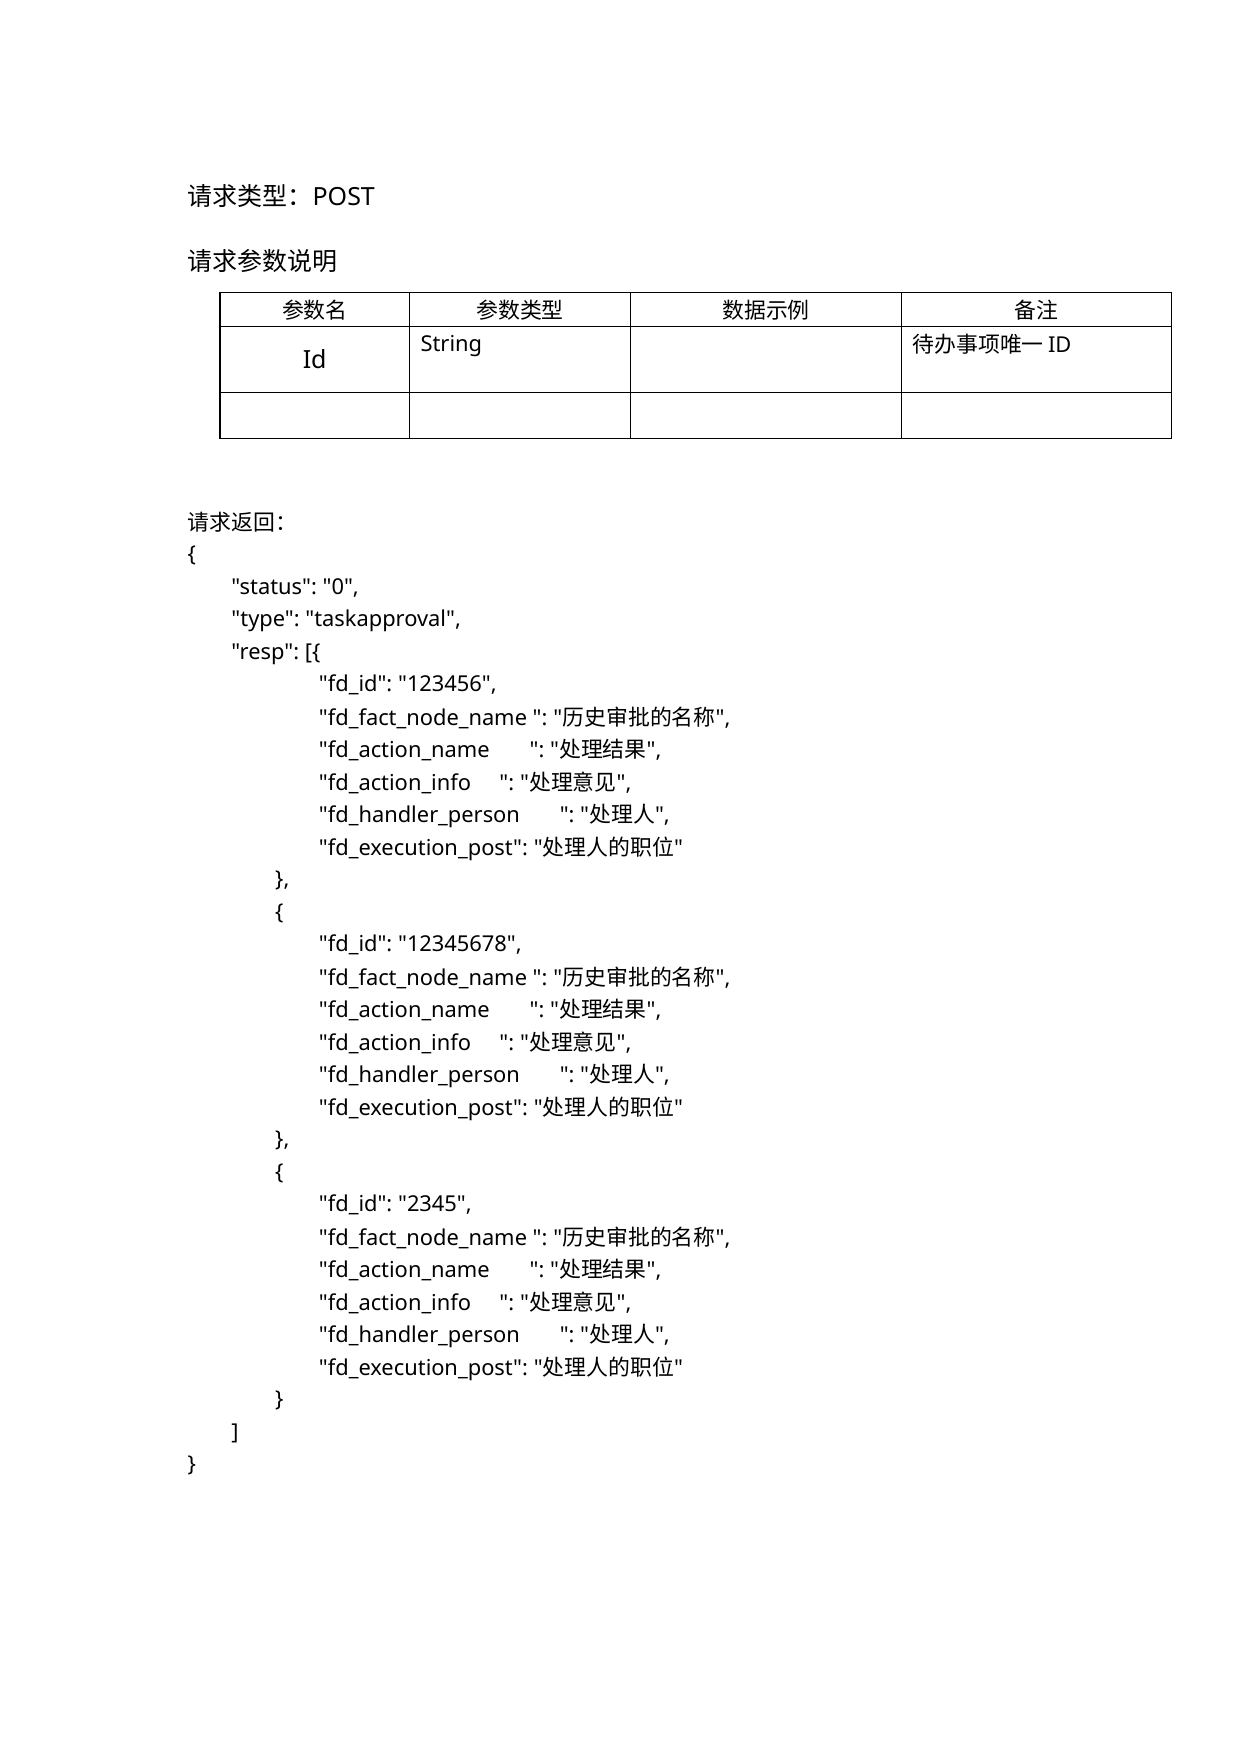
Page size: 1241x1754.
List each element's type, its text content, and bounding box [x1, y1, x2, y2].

text "fd_execution_post": "处理人的职位" [187, 1089, 1053, 1122]
text "resp": [{ [187, 634, 1053, 667]
text } [187, 1447, 1053, 1479]
text 请求参数说明 [187, 227, 1053, 292]
text "fd_action_info ": "处理意见", [187, 1024, 1053, 1057]
text "fd_action_name ": "处理结果", [187, 732, 1053, 764]
text "fd_handler_person ": "处理人", [187, 797, 1053, 829]
text 请求类型：POST [187, 162, 1053, 227]
table_header 备注 [902, 293, 1171, 326]
text "fd_execution_post": "处理人的职位" [187, 829, 1053, 862]
text "fd_handler_person ": "处理人", [187, 1317, 1053, 1349]
text } [187, 1382, 1053, 1414]
table_cell [631, 327, 901, 392]
text { [187, 1154, 1053, 1187]
text "fd_execution_post": "处理人的职位" [187, 1349, 1053, 1382]
text "fd_fact_node_name ": "历史审批的名称", [187, 959, 1053, 992]
table_cell Id [221, 327, 409, 392]
text "fd_fact_node_name ": "历史审批的名称", [187, 1219, 1053, 1252]
text 请求返回： [187, 504, 1053, 537]
text { [187, 894, 1053, 927]
text "status": "0", [187, 569, 1053, 602]
table_header 数据示例 [631, 293, 901, 326]
table_cell [221, 393, 409, 438]
table_header 参数名 [221, 293, 409, 326]
text { [187, 537, 1053, 569]
text "fd_id": "2345", [187, 1187, 1053, 1219]
text "fd_action_info ": "处理意见", [187, 764, 1053, 797]
text ] [187, 1414, 1053, 1447]
text }, [187, 1122, 1053, 1154]
table_cell 待办事项唯一ID [902, 327, 1171, 392]
text "fd_id": "123456", [187, 667, 1053, 699]
text "fd_handler_person ": "处理人", [187, 1057, 1053, 1089]
table_header 参数类型 [410, 293, 630, 326]
text }, [187, 862, 1053, 894]
text "fd_fact_node_name ": "历史审批的名称", [187, 699, 1053, 732]
text "fd_action_info ": "处理意见", [187, 1284, 1053, 1317]
text "fd_action_name ": "处理结果", [187, 992, 1053, 1024]
table_cell String [410, 327, 630, 392]
table_cell [631, 393, 901, 438]
text "fd_id": "12345678", [187, 927, 1053, 959]
table_cell [902, 393, 1171, 438]
text "fd_action_name ": "处理结果", [187, 1252, 1053, 1284]
text "type": "taskapproval", [187, 602, 1053, 634]
table_cell [410, 393, 630, 438]
